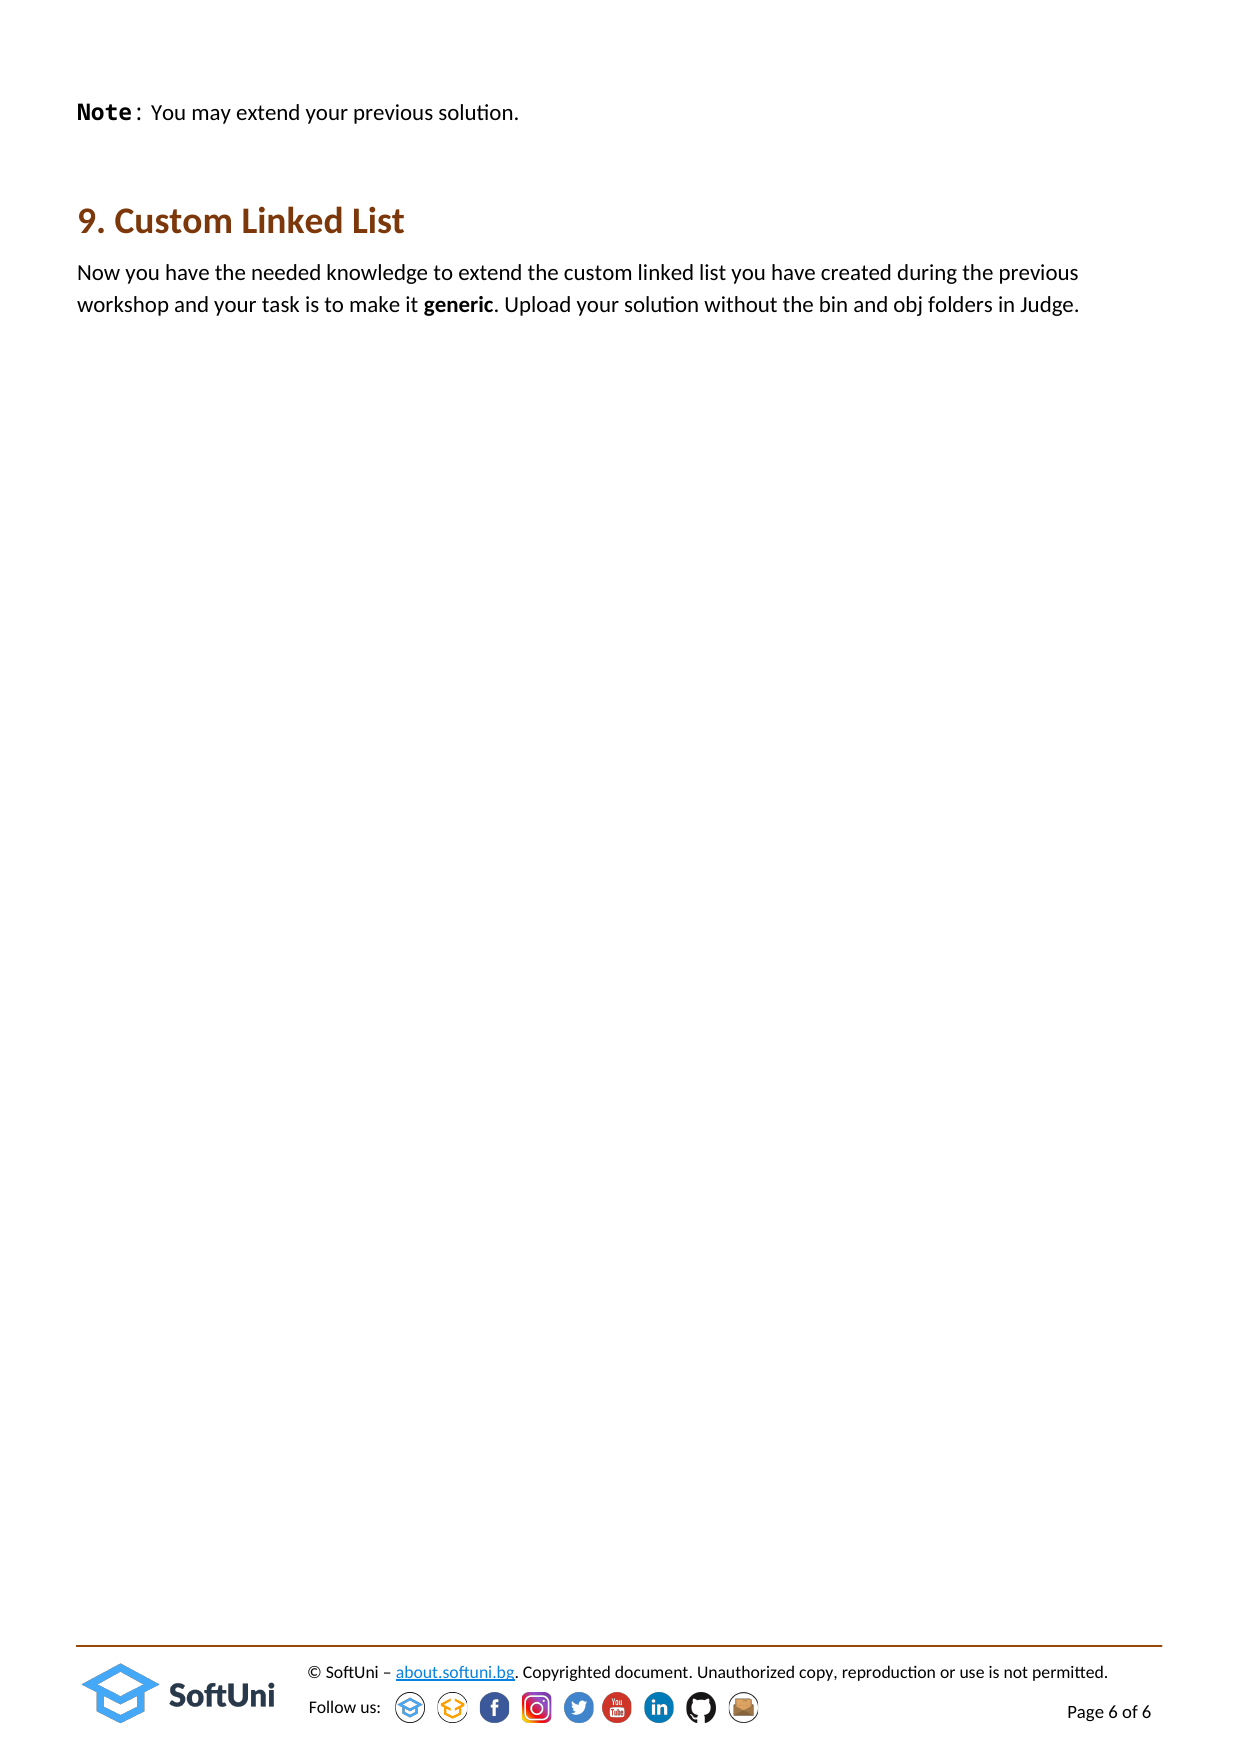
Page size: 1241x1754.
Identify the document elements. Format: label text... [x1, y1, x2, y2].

picture [395, 1692, 425, 1723]
text Now you have the needed knowledge to extend the custom linked list you have created during the previous workshop and your task is to make it generic. Upload your solution without the bin and obj folders in Judge. [77, 258, 1163, 318]
text Note: You may extend your previous solution. [77, 95, 1163, 127]
picture [75, 1658, 281, 1729]
picture [658, 1705, 667, 1714]
picture [665, 1692, 674, 1701]
picture [522, 1692, 552, 1723]
picture [437, 1692, 468, 1723]
picture [728, 1692, 759, 1723]
picture [602, 1692, 632, 1723]
picture [665, 1714, 674, 1723]
picture [644, 1714, 653, 1723]
picture [644, 1692, 653, 1701]
picture [479, 1692, 510, 1723]
picture [564, 1692, 594, 1723]
picture [686, 1692, 716, 1723]
subtitle Custom Linked List [77, 197, 1163, 243]
